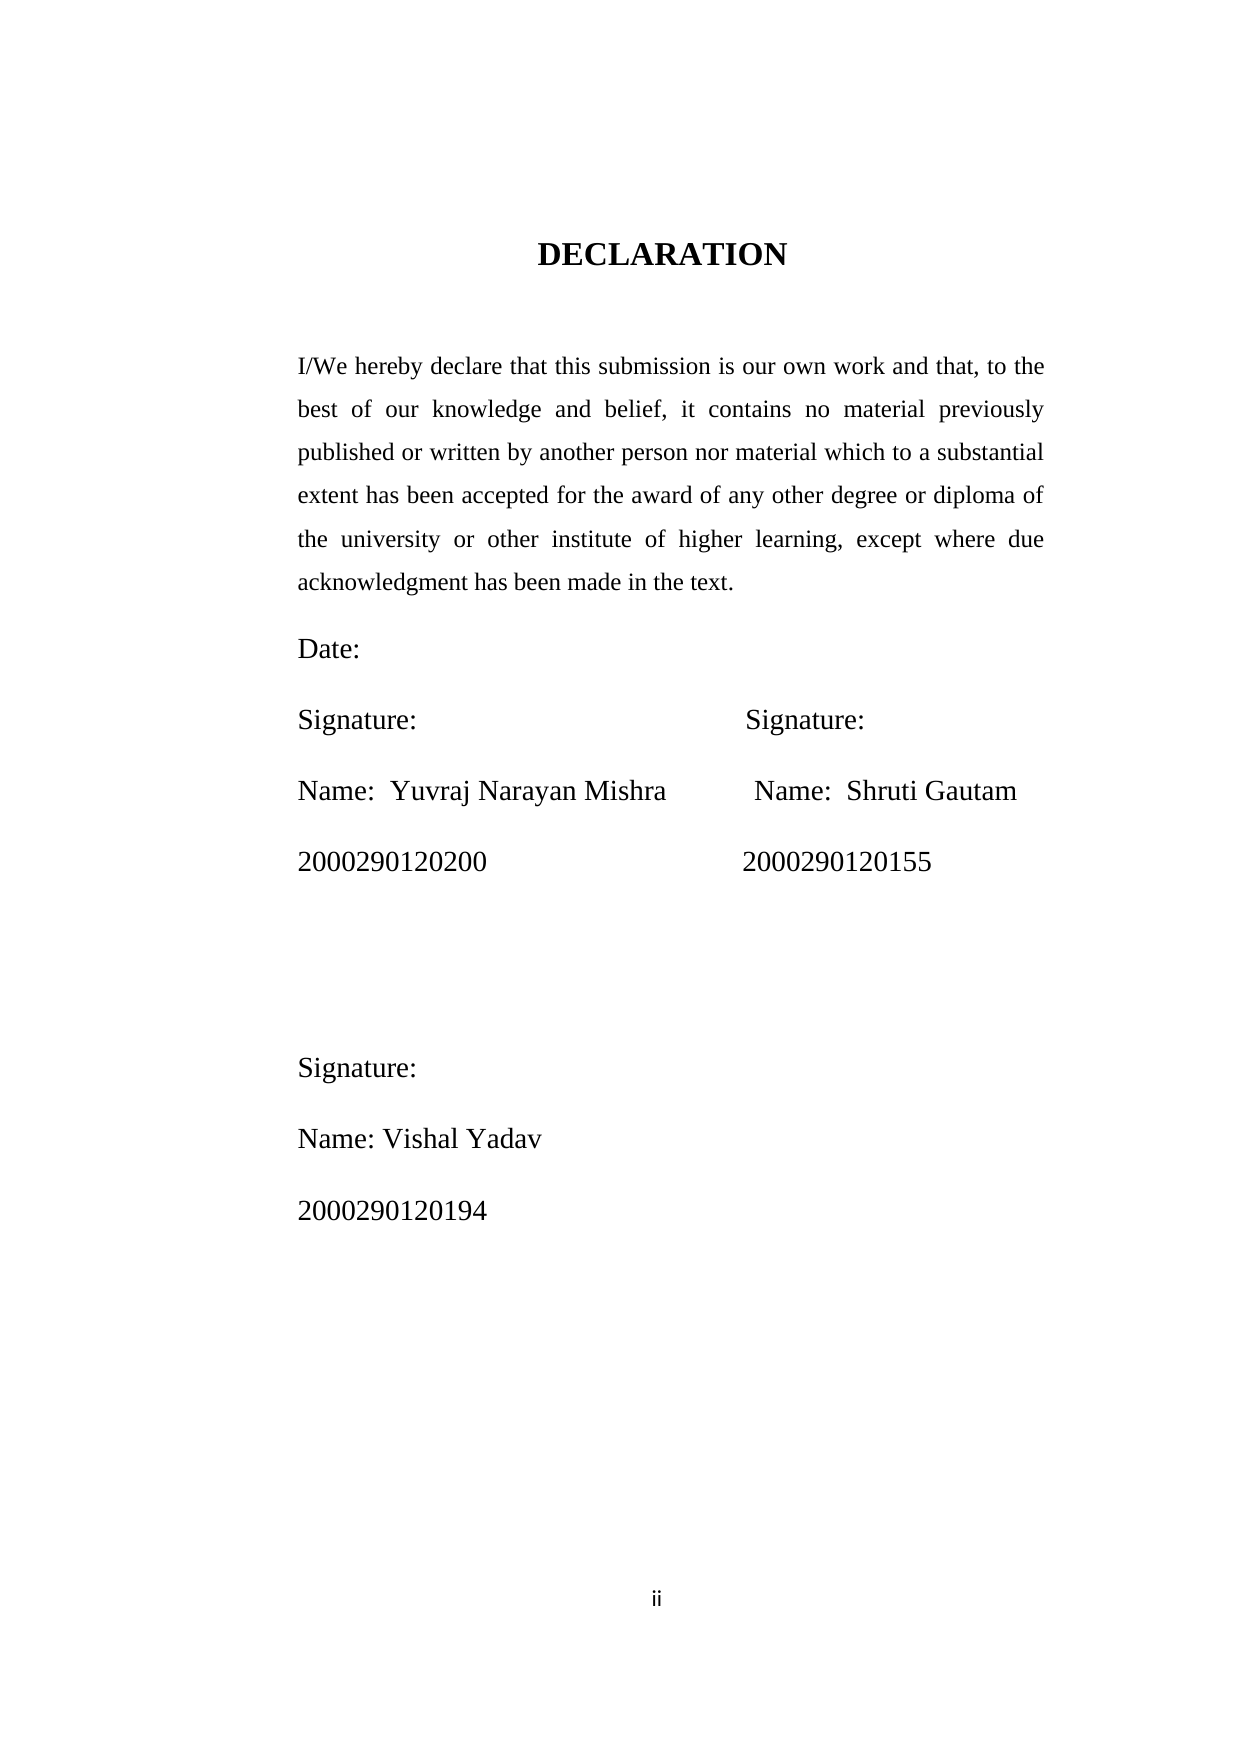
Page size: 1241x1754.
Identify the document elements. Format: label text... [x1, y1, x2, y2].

text Name: Yuvraj Narayan Mishra Name: Shruti Gautam [297, 773, 1045, 807]
text Name: Vishal Yadav [297, 1122, 1045, 1155]
text Date: [297, 631, 1045, 664]
text Signature: Signature: [297, 702, 1045, 736]
text 2000290120194 [297, 1193, 1045, 1226]
text 2000290120200 2000290120155 [297, 844, 1045, 878]
text Signature: [297, 1051, 1045, 1084]
text I/We hereby declare that this submission is our own work and that, to the best of our knowledge and belief, it contains no material previously published or written by another person nor material which to a substantial extent has been accepted for the award of any other degree or diploma of the university or other institute of higher learning, except where due acknowledgment has been made in the text. [297, 351, 1045, 596]
text DECLARATION [179, 234, 1134, 316]
